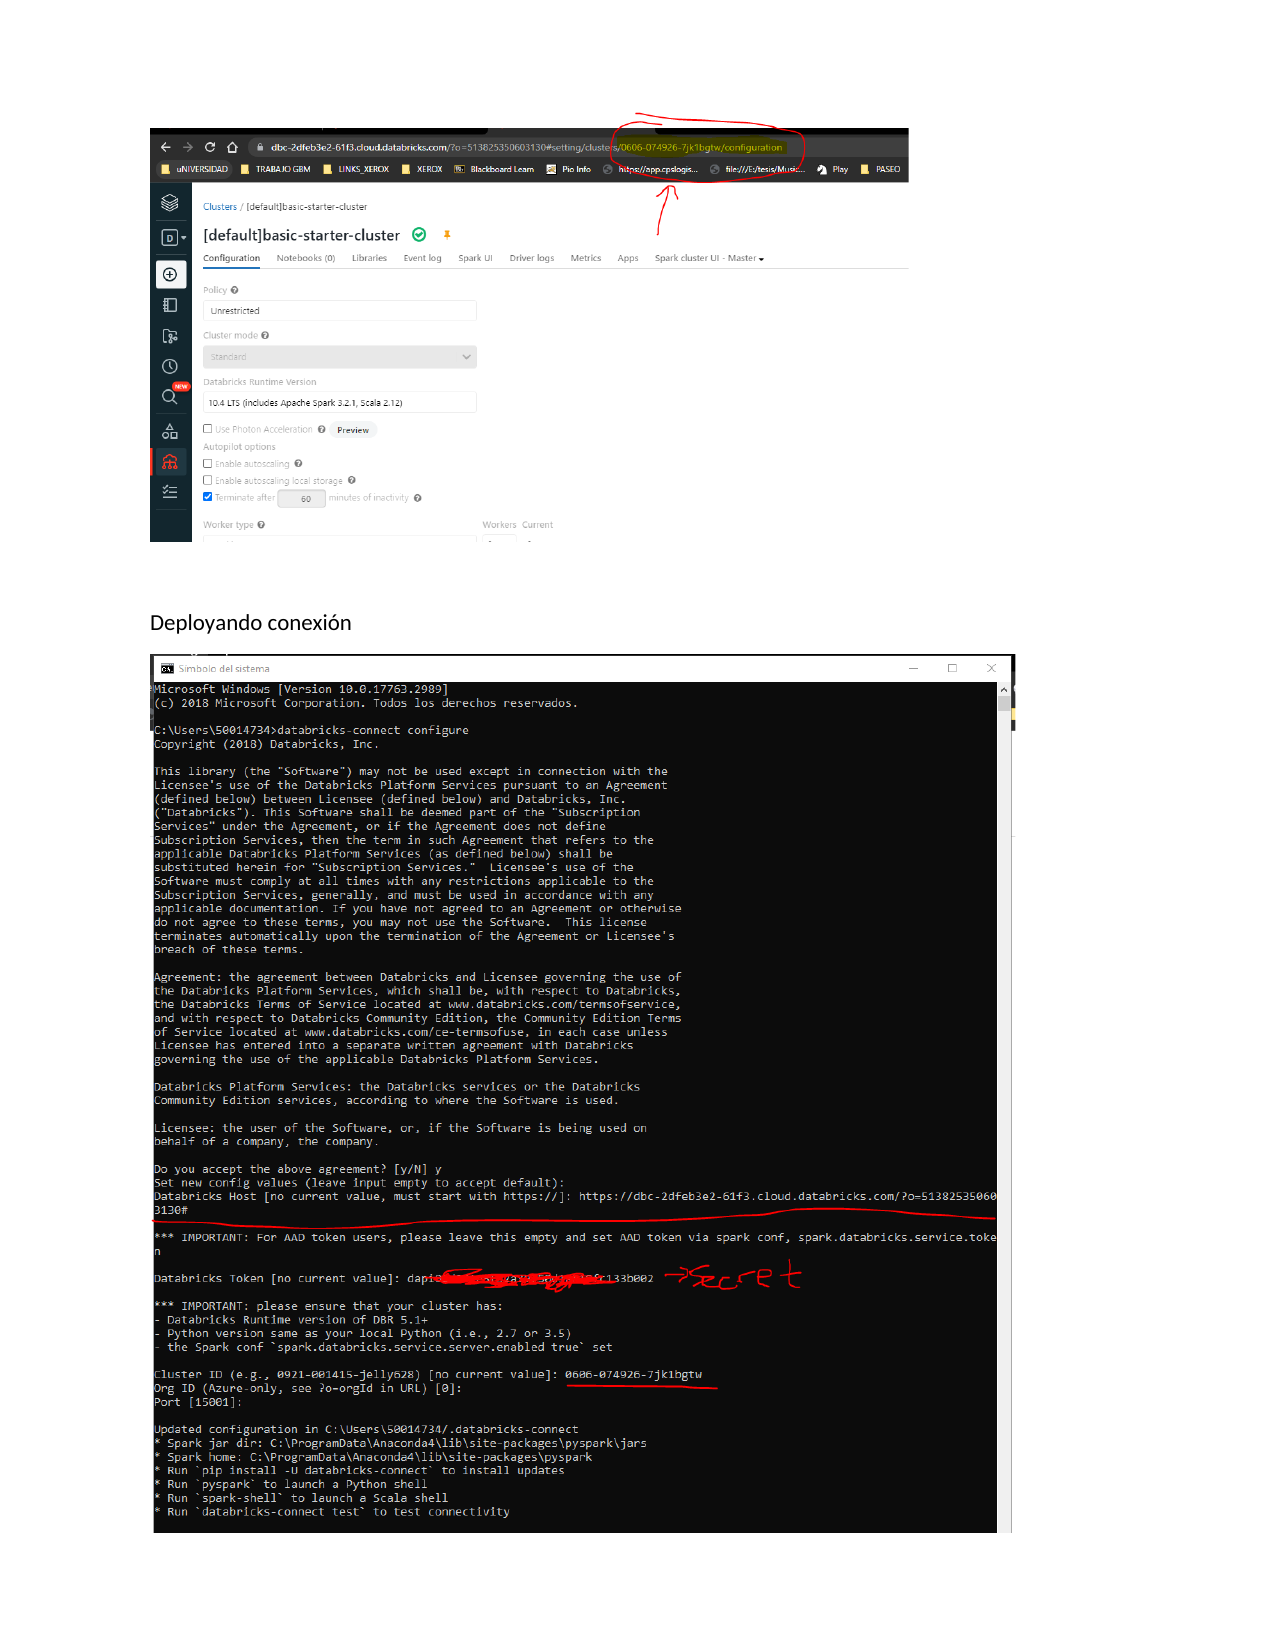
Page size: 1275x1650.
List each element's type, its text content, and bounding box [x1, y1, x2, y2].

picture [150, 654, 1016, 1533]
picture [150, 112, 909, 542]
text Deployando conexión [150, 608, 1125, 636]
